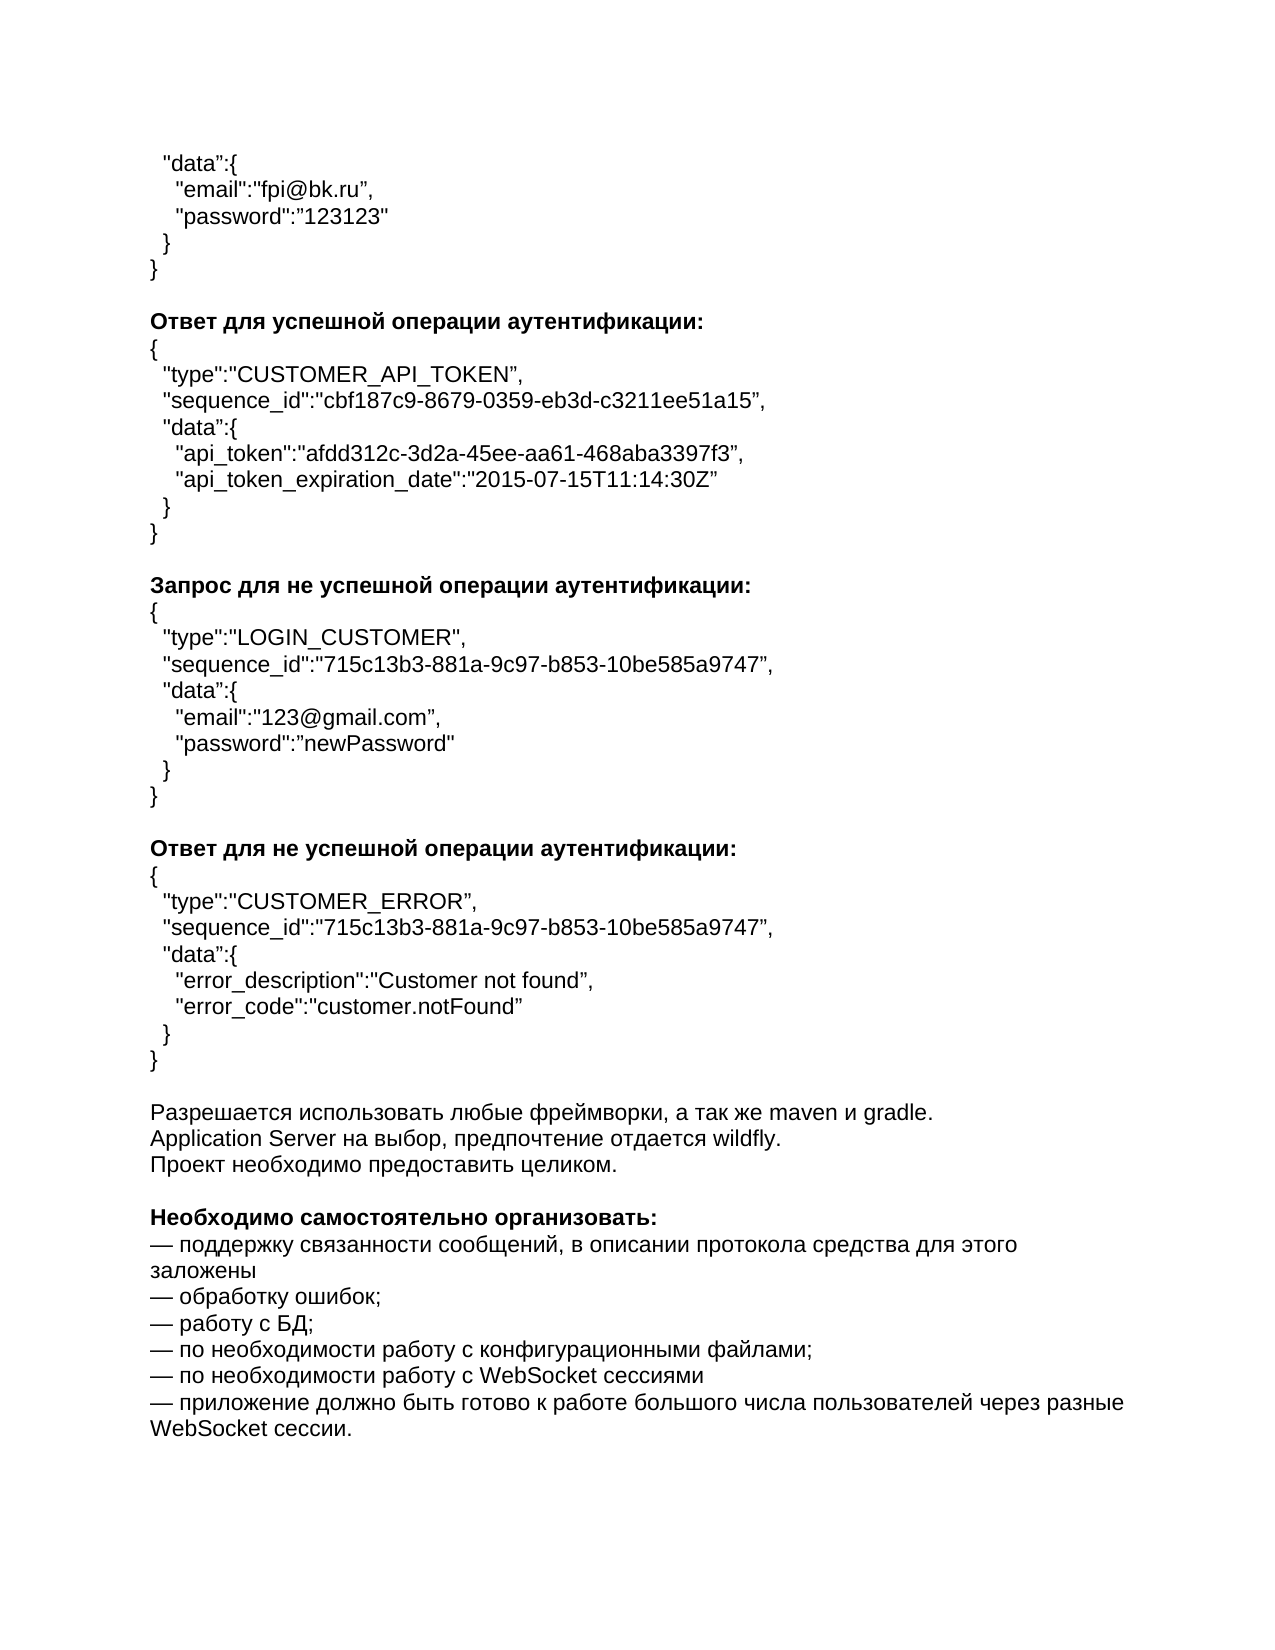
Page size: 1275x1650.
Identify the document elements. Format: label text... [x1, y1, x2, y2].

text Необходимо самостоятельно организовать: [150, 1204, 1125, 1231]
text "type":"CUSTOMER_ERROR”, [150, 888, 1125, 914]
text "type":"CUSTOMER_API_TOKEN”, [150, 361, 1125, 387]
text "data”:{ [150, 677, 1125, 703]
text "sequence_id":"715c13b3-881a-9c97-b853-10be585a9747”, [150, 914, 1125, 941]
text — работу с БД; [150, 1309, 1125, 1336]
text "api_token_expiration_date":"2015-07-15T11:14:30Z” [150, 466, 1125, 493]
text } [150, 519, 1125, 545]
text "sequence_id":"cbf187c9-8679-0359-eb3d-c3211ee51a15”, [150, 387, 1125, 413]
text { [150, 862, 1125, 888]
text Ответ для не успешной операции аутентификации: [150, 835, 1125, 862]
text — по необходимости работу с конфигурационными файлами; [150, 1336, 1125, 1362]
text { [150, 598, 1125, 624]
text Разрешается использовать любые фреймворки, а так же maven и gradle. [150, 1099, 1125, 1125]
text "api_token":"afdd312c-3d2a-45ee-aa61-468aba3397f3”, [150, 440, 1125, 466]
text } [150, 255, 1125, 282]
text "error_code":"customer.notFound” [150, 993, 1125, 1020]
text } [150, 1046, 1125, 1072]
text } [150, 1020, 1125, 1046]
text "data”:{ [150, 413, 1125, 440]
text "sequence_id":"715c13b3-881a-9c97-b853-10be585a9747”, [150, 651, 1125, 677]
text Application Server на выбор, предпочтение отдается wildfly. [150, 1125, 1125, 1151]
text { [150, 334, 1125, 361]
text "type":"LOGIN_CUSTOMER", [150, 624, 1125, 651]
text } [150, 493, 1125, 519]
text } [150, 782, 1125, 809]
text "data”:{ [150, 150, 1125, 176]
text — по необходимости работу с WebSocket сессиями [150, 1362, 1125, 1389]
text "password":”123123" [150, 203, 1125, 229]
text Ответ для успешной операции аутентификации: [150, 308, 1125, 334]
text Проект необходимо предоставить целиком. [150, 1151, 1125, 1178]
text "data”:{ [150, 941, 1125, 967]
text — поддержку связанности сообщений, в описании протокола средства для этого заложены [150, 1231, 1125, 1283]
text } [150, 756, 1125, 782]
text Запрос для не успешной операции аутентификации: [150, 572, 1125, 598]
text — приложение должно быть готово к работе большого числа пользователей через разные WebSocket сессии. [150, 1389, 1125, 1441]
text "email":"fpi@bk.ru”, [150, 176, 1125, 203]
text — обработку ошибок; [150, 1283, 1125, 1309]
text "email":"123@gmail.com”, [150, 703, 1125, 730]
text "error_description":"Customer not found”, [150, 967, 1125, 993]
text } [150, 229, 1125, 255]
text "password":”newPassword" [150, 730, 1125, 756]
